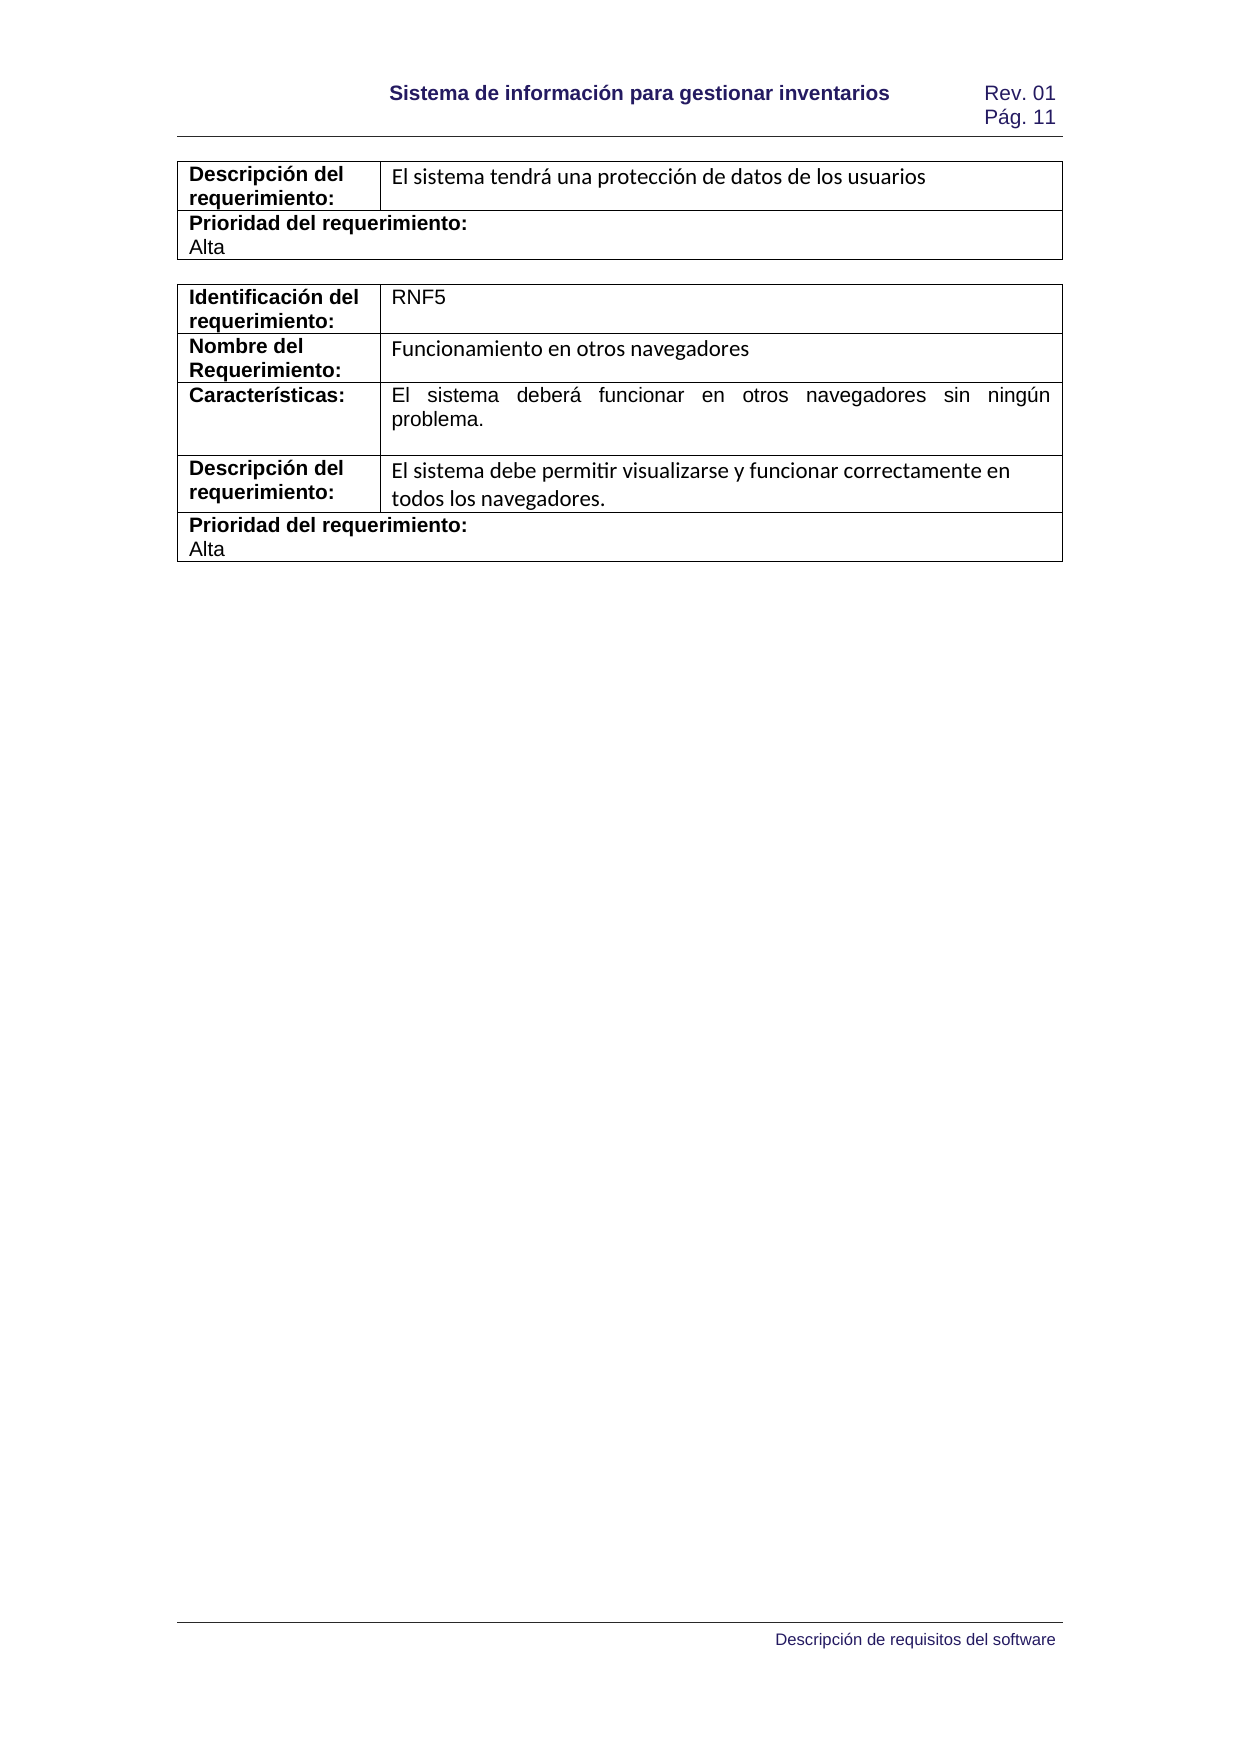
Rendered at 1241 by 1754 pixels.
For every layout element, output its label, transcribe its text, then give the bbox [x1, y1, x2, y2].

table_cell El sistema deberá funcionar en otros navegadores sin ningún problema. [381, 383, 1062, 455]
table_cell Descripción del requerimiento: [178, 456, 380, 512]
table_header Identificación del requerimiento: [178, 285, 380, 333]
table_cell Nombre del Requerimiento: [178, 334, 380, 382]
table_cell Características: [178, 383, 380, 455]
table_header RNF5 [381, 285, 1062, 333]
table_cell El sistema tendrá una protección de datos de los usuarios [381, 162, 1062, 210]
table_cell Descripción del requerimiento: [178, 162, 380, 210]
table_cell Prioridad del requerimiento: Alta [178, 211, 1062, 259]
table_cell El sistema debe permitir visualizarse y funcionar correctamente en todos los navegadores. [381, 456, 1062, 512]
table_cell Prioridad del requerimiento: Alta [178, 513, 1062, 561]
table_cell Funcionamiento en otros navegadores [381, 334, 1062, 382]
